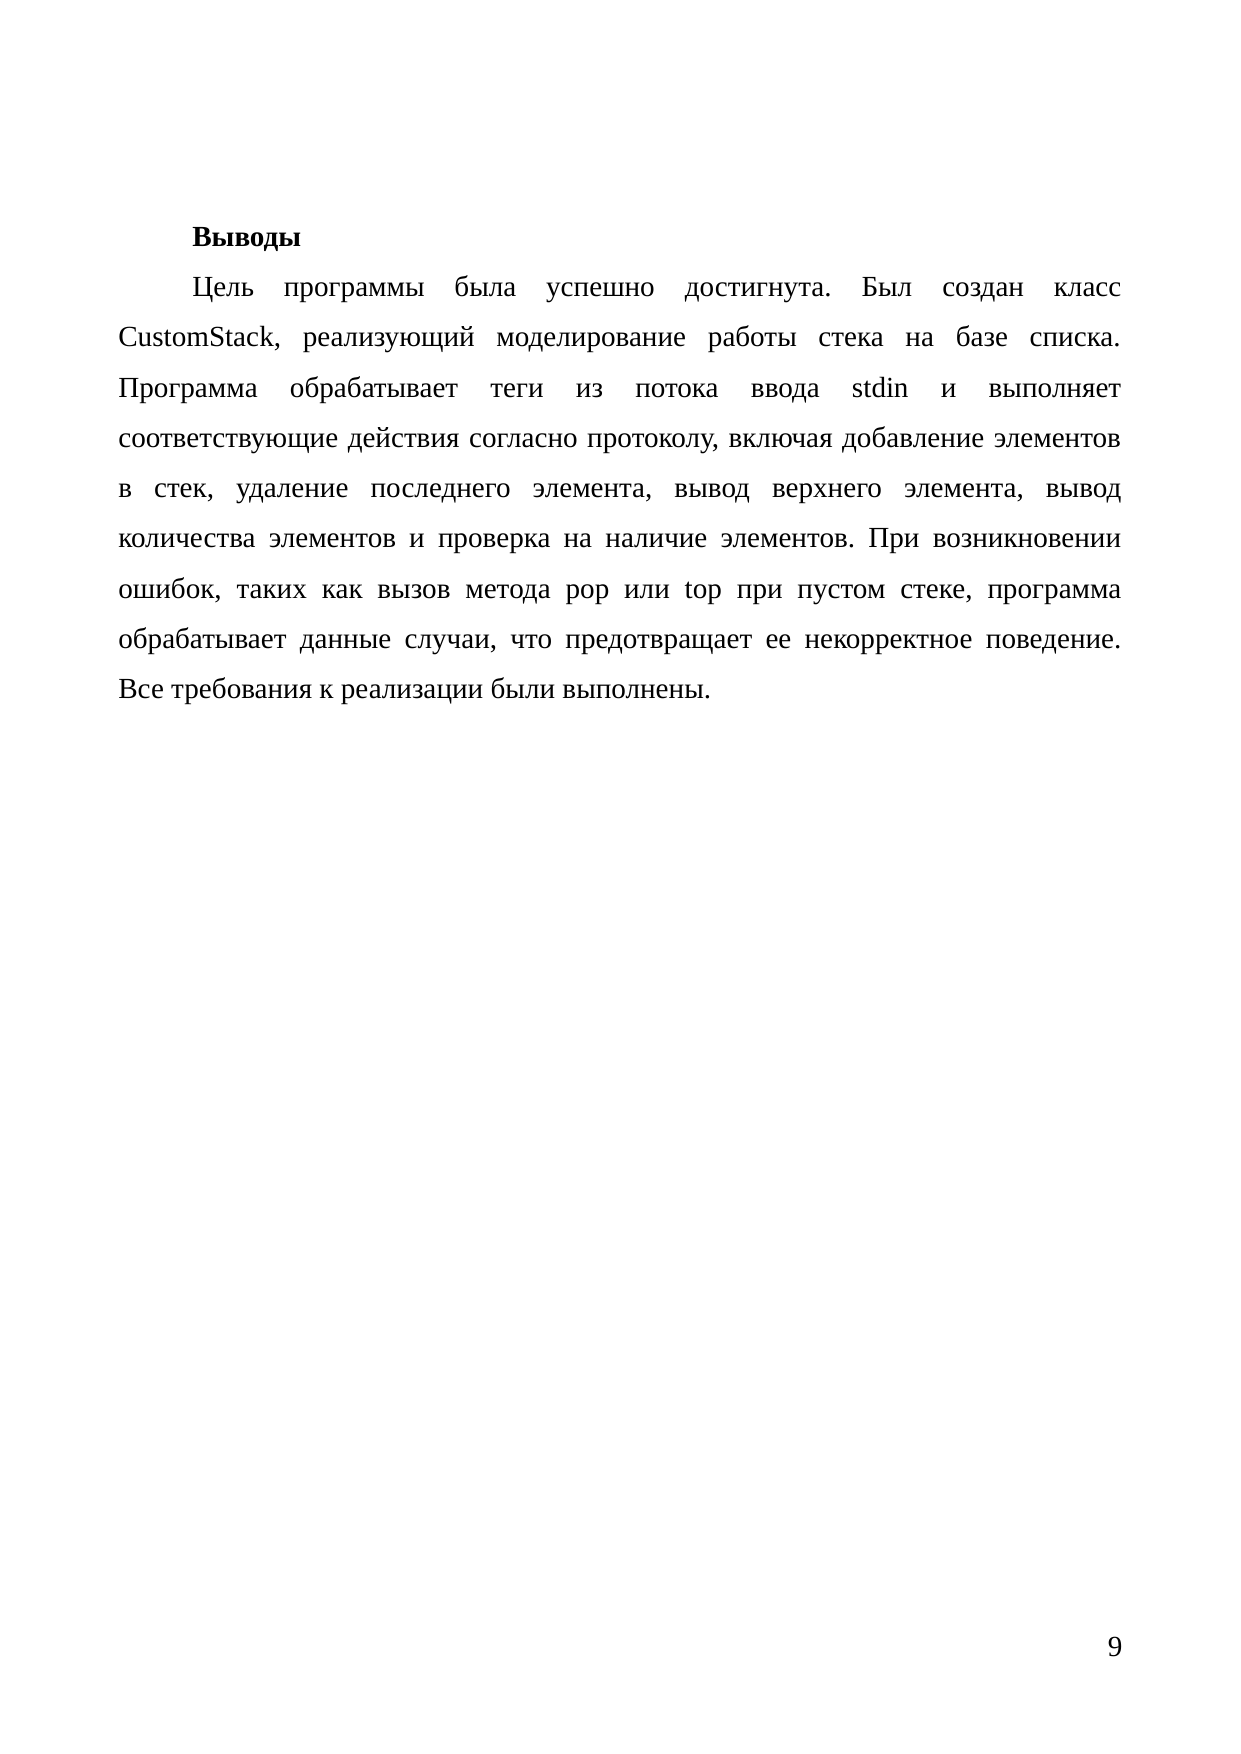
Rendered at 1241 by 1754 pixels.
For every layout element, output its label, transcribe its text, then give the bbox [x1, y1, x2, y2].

subtitle Выводы [118, 219, 1122, 252]
text Цель программы была успешно достигнута. Был создан класс CustomStack, реализующий моделирование работы стека на базе списка. Программа обрабатывает теги из потока ввода stdin и выполняет соответствующие действия согласно протоколу, включая добавление элементов в стек, удаление последнего элемента, вывод верхнего элемента, вывод количества элементов и проверка на наличие элементов. При возникновении ошибок, таких как вызов метода pop или top при пустом стеке, программа обрабатывает данные случаи, что предотвращает ее некорректное поведение. Все требования к реализации были выполнены. [118, 269, 1122, 705]
